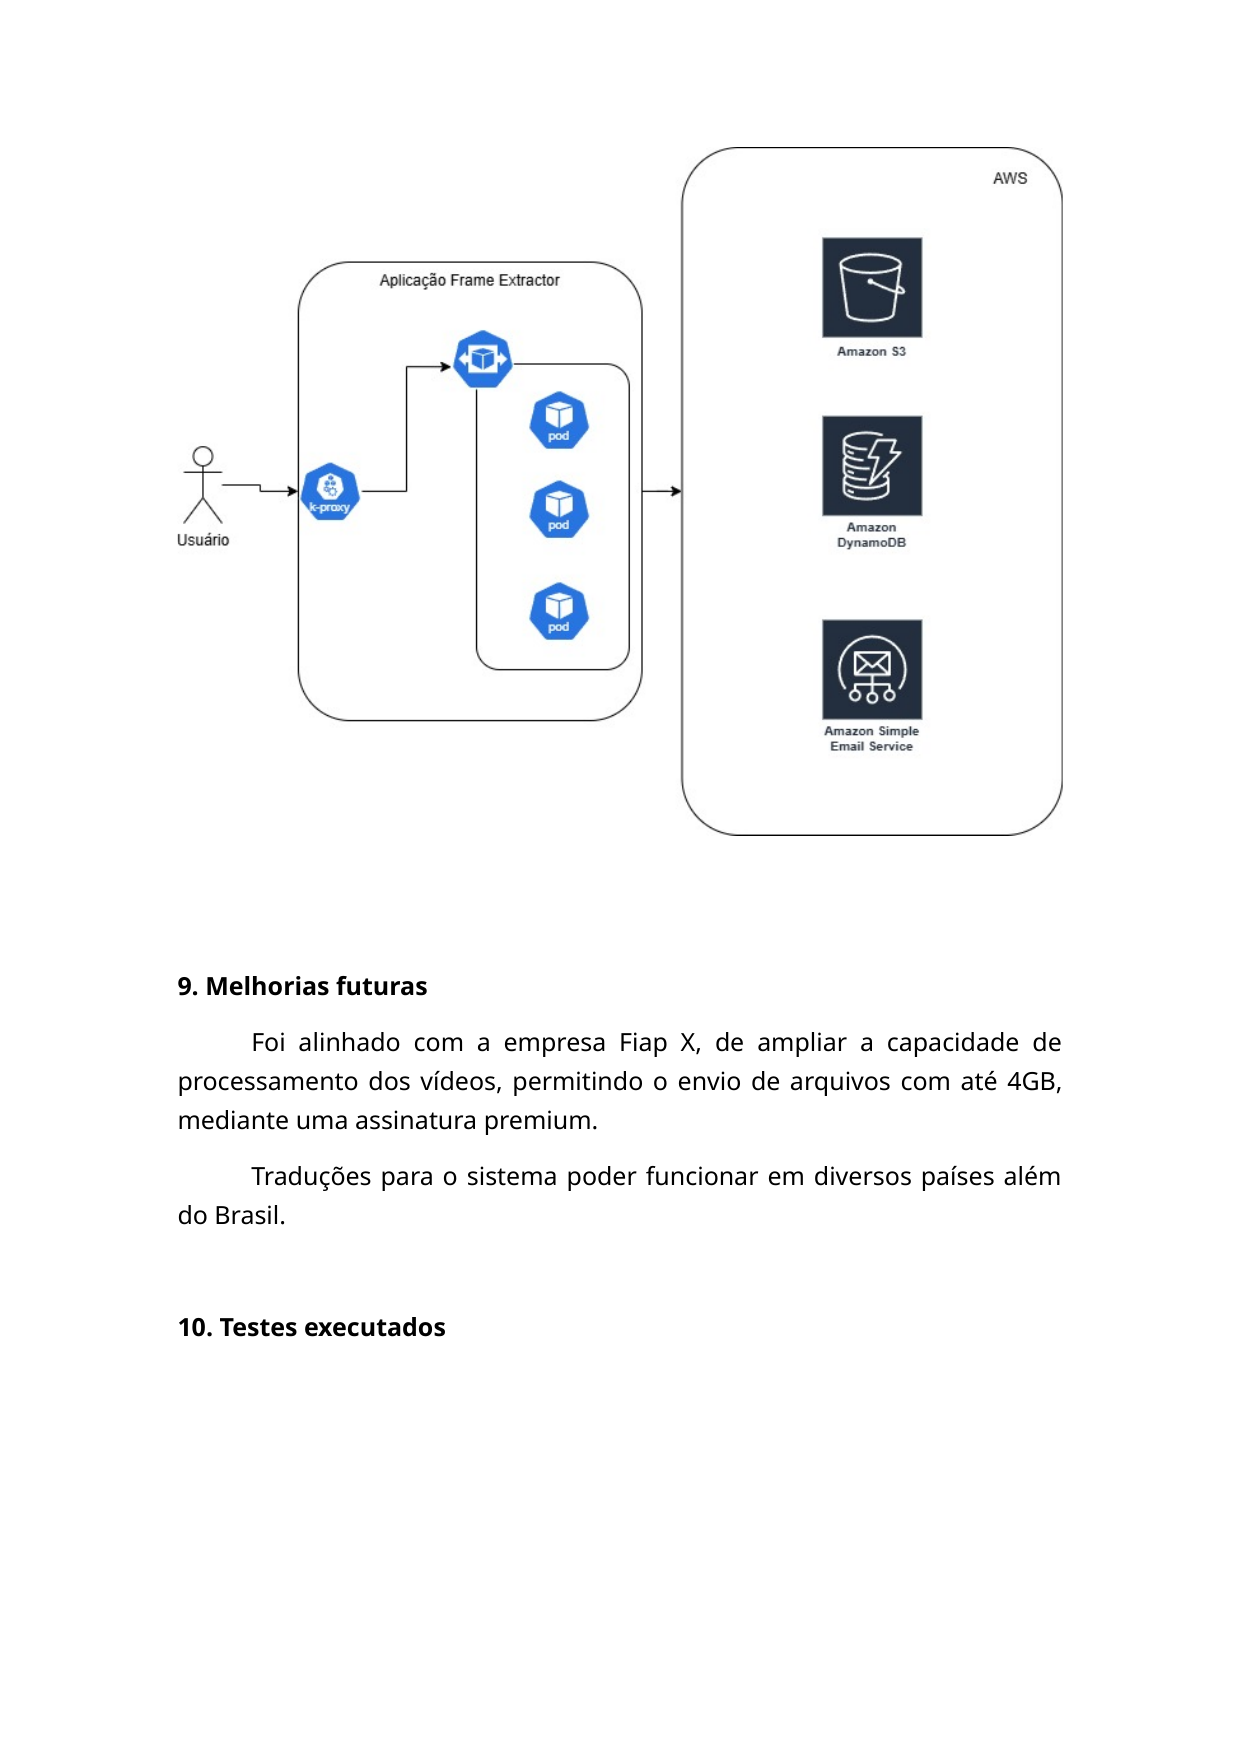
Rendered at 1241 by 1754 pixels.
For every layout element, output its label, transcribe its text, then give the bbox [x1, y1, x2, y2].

picture [177, 147, 1063, 836]
text 10. Testes executados [177, 1309, 1063, 1343]
text Traduções para o sistema poder funcionar em diversos países além do Brasil. [177, 1159, 1063, 1232]
text Foi alinhado com a empresa Fiap X, de ampliar a capacidade de processamento dos vídeos, permitindo o envio de arquivos com até 4GB, mediante uma assinatura premium. [177, 1024, 1063, 1137]
text 9. Melhorias futuras [177, 969, 1063, 1003]
